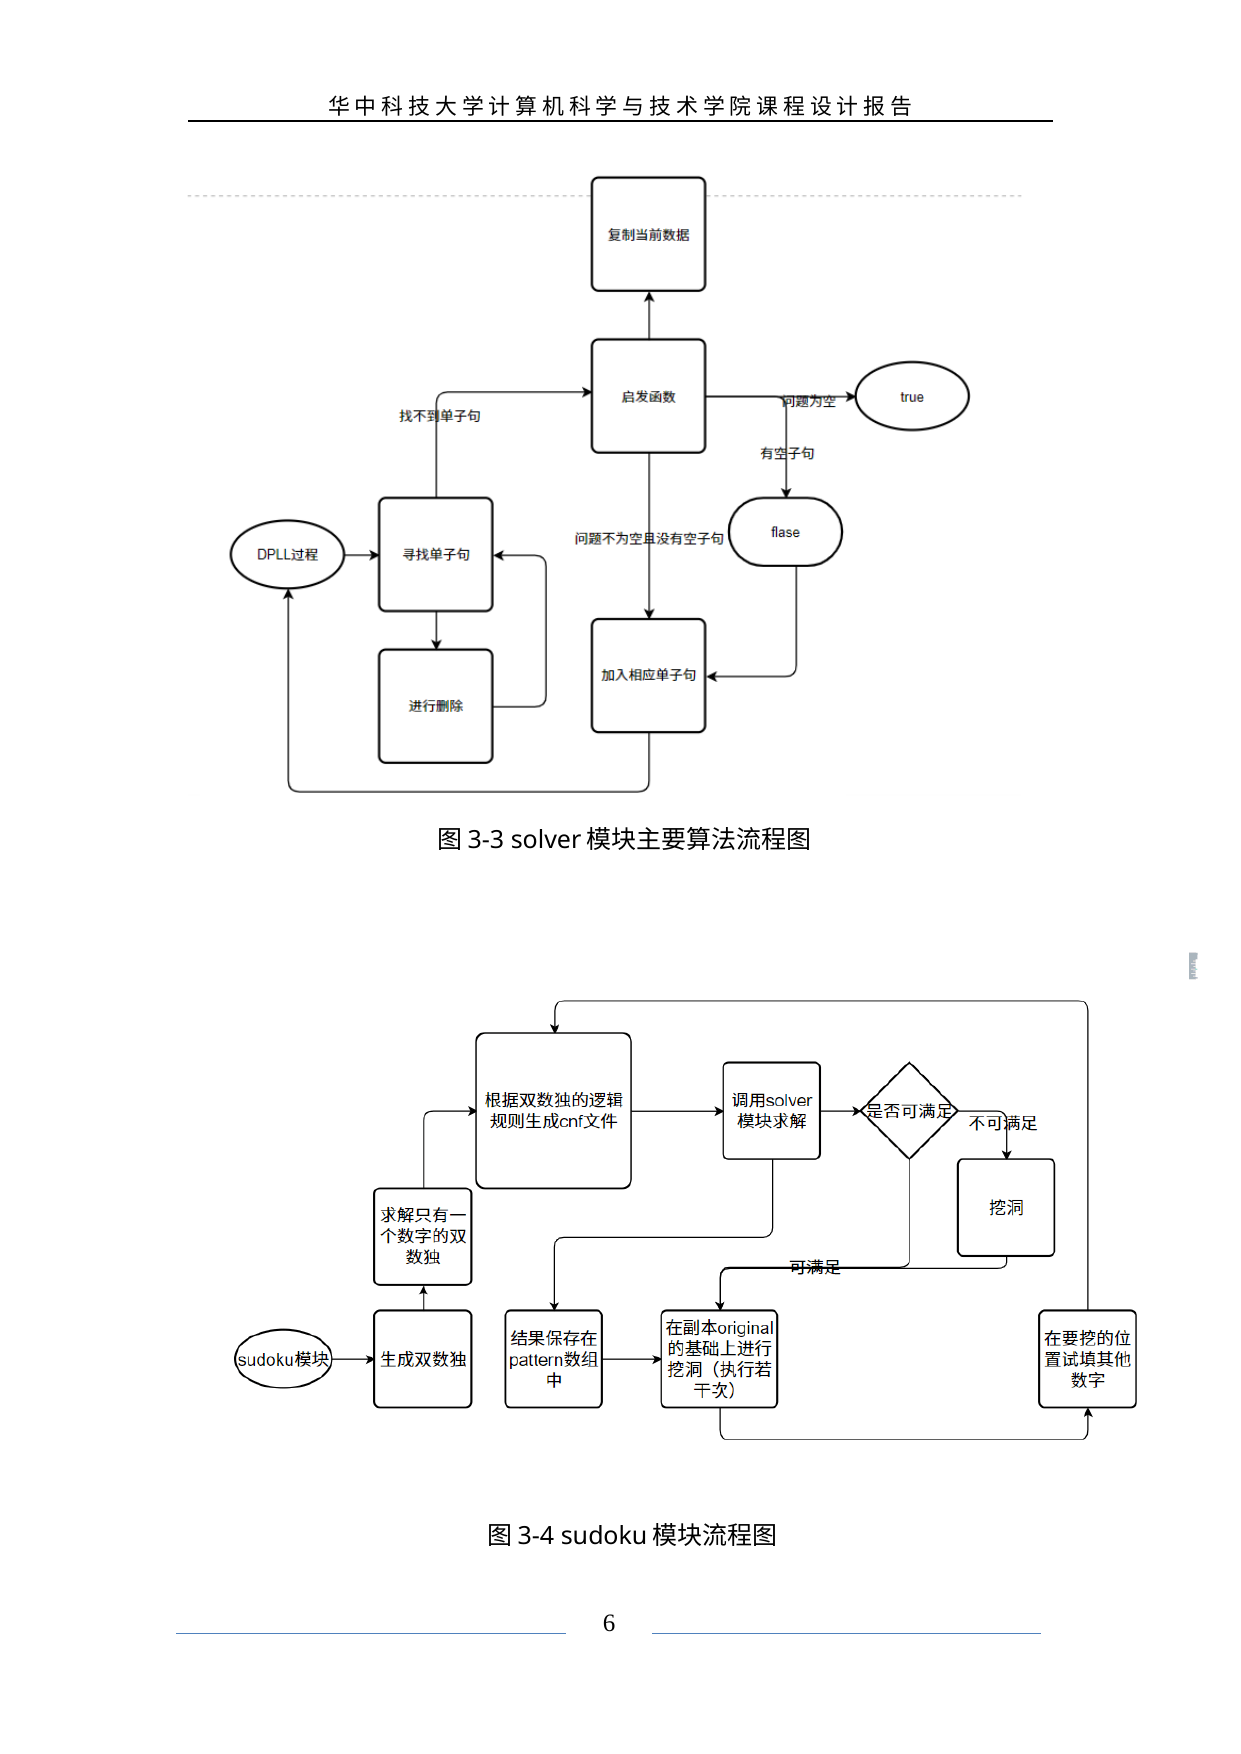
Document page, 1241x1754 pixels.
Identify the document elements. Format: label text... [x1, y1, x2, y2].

text 图3-3 solver模块主要算法流程图 [187, 819, 1053, 856]
picture [187, 162, 1022, 796]
picture [187, 939, 1198, 1492]
text 图3-4 sudoku模块流程图 [187, 1515, 1053, 1552]
